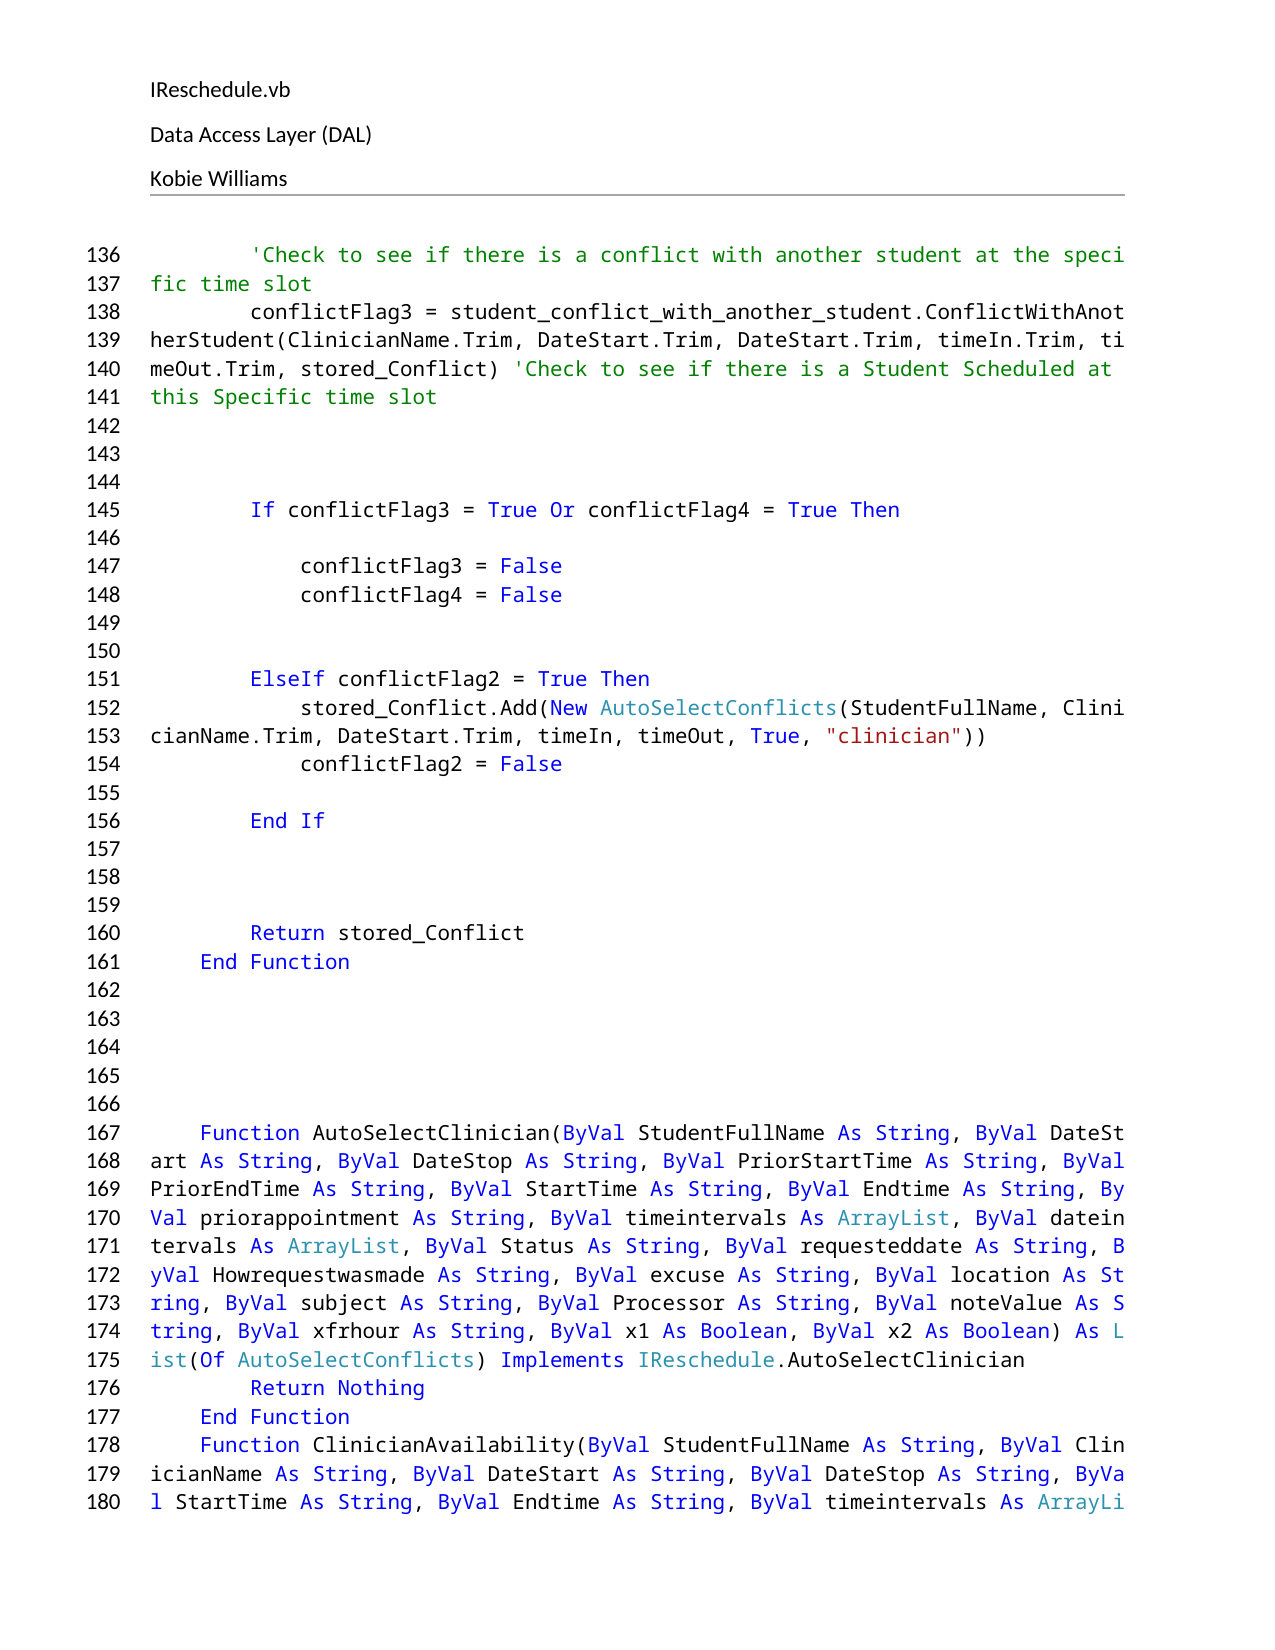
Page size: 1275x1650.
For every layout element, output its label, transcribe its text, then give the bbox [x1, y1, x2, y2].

text End If [150, 806, 1125, 834]
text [150, 1430, 1125, 1516]
text conflictFlag4 = False [150, 580, 1125, 608]
text conflictFlag2 = False [150, 749, 1125, 778]
text conflictFlag3 = False [150, 551, 1125, 580]
text conflictFlag3 = student_conflict_with_another_student.ConflictWithAnotherStudent(ClinicianName.Trim, DateStart.Trim, DateStart.Trim, timeIn.Trim, timeOut.Trim, stored_Conflict) 'Check to see if there is a Student Scheduled at this Specific time slot [150, 297, 1125, 411]
text 'Check to see if there is a conflict with another student at the specific time slot [150, 240, 1125, 297]
text stored_Conflict.Add(New AutoSelectConflicts(StudentFullName, ClinicianName.Trim, DateStart.Trim, timeIn, timeOut, True, "clinician")) [150, 693, 1125, 749]
text If conflictFlag3 = True Or conflictFlag4 = True Then [150, 495, 1125, 523]
text Function AutoSelectClinician(ByVal StudentFullName As String, ByVal DateStart As String, ByVal DateStop As String, ByVal PriorStartTime As String, ByVal PriorEndTime As String, ByVal StartTime As String, ByVal Endtime As String, ByVal priorappointment As String, ByVal timeintervals As ArrayList, ByVal dateintervals As ArrayList, ByVal Status As String, ByVal requesteddate As String, ByVal Howrequestwasmade As String, ByVal excuse As String, ByVal location As String, ByVal subject As String, ByVal Processor As String, ByVal noteValue As String, ByVal xfrhour As String, ByVal x1 As Boolean, ByVal x2 As Boolean) As List(Of AutoSelectConflicts) Implements IReschedule.AutoSelectClinician [150, 1118, 1125, 1373]
text End Function [150, 1402, 1125, 1430]
text ElseIf conflictFlag2 = True Then [150, 664, 1125, 693]
text End Function [150, 947, 1125, 975]
text Return Nothing [150, 1373, 1125, 1402]
text Return stored_Conflict [150, 918, 1125, 947]
